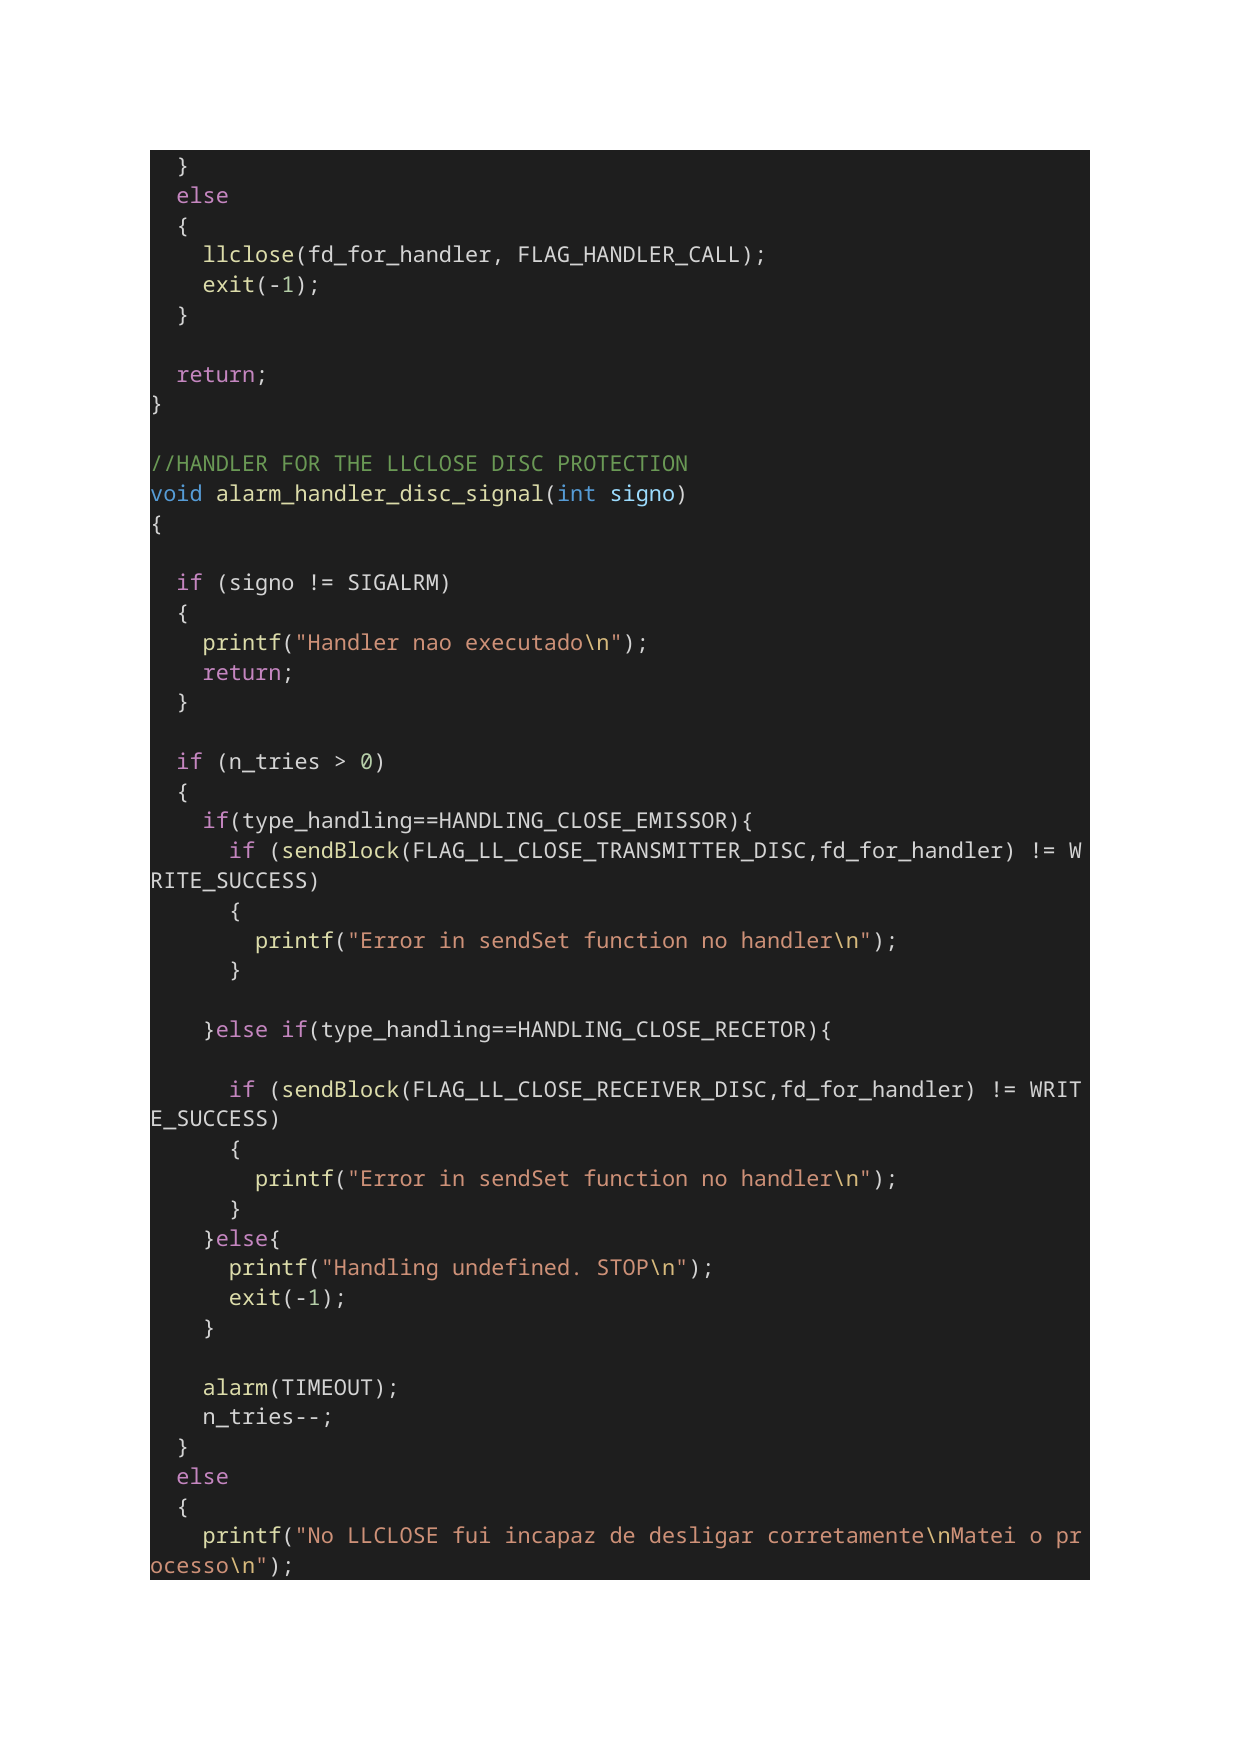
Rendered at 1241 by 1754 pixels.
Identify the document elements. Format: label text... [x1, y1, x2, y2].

text return; [150, 656, 1090, 686]
text } [150, 686, 1090, 716]
text }else if(type_handling==HANDLING_CLOSE_RECETOR){ [150, 1014, 1090, 1044]
text if (sendBlock(FLAG_LL_CLOSE_TRANSMITTER_DISC,fd_for_handler) != WRITE_SUCCESS) [150, 835, 1090, 895]
text exit(-1); [150, 1282, 1090, 1312]
text n_tries--; [150, 1401, 1090, 1431]
text exit(-1); [150, 269, 1090, 299]
text } [150, 1312, 1090, 1342]
text } [150, 388, 1090, 418]
text printf("Handling undefined. STOP\n"); [150, 1252, 1090, 1282]
text if (sendBlock(FLAG_LL_CLOSE_RECEIVER_DISC,fd_for_handler) != WRITE_SUCCESS) [150, 1073, 1090, 1133]
text } [150, 954, 1090, 984]
text return; [150, 358, 1090, 388]
text printf("No LLCLOSE fui incapaz de desligar corretamente\nMatei o processo\n"); [150, 1520, 1090, 1580]
text { [150, 895, 1090, 924]
text void alarm_handler_disc_signal(int signo) [150, 478, 1090, 507]
text printf("Handler nao executado\n"); [150, 627, 1090, 656]
text { [150, 1133, 1090, 1163]
text { [150, 597, 1090, 627]
text { [150, 507, 1090, 537]
text alarm(TIMEOUT); [150, 1371, 1090, 1401]
text } [150, 1193, 1090, 1222]
text { [150, 1491, 1090, 1520]
text printf("Error in sendSet function no handler\n"); [150, 1163, 1090, 1193]
text printf("Error in sendSet function no handler\n"); [150, 924, 1090, 954]
text } [150, 299, 1090, 329]
text llclose(fd_for_handler, FLAG_HANDLER_CALL); [150, 239, 1090, 269]
text }else{ [150, 1222, 1090, 1252]
text { [150, 776, 1090, 805]
text if (n_tries > 0) [150, 746, 1090, 776]
text if(type_handling==HANDLING_CLOSE_EMISSOR){ [150, 805, 1090, 835]
text //HANDLER FOR THE LLCLOSE DISC PROTECTION [150, 448, 1090, 478]
text } [150, 1431, 1090, 1461]
text } [150, 150, 1090, 180]
text else [150, 180, 1090, 209]
text if (signo != SIGALRM) [150, 567, 1090, 597]
text else [150, 1461, 1090, 1491]
text { [150, 209, 1090, 239]
